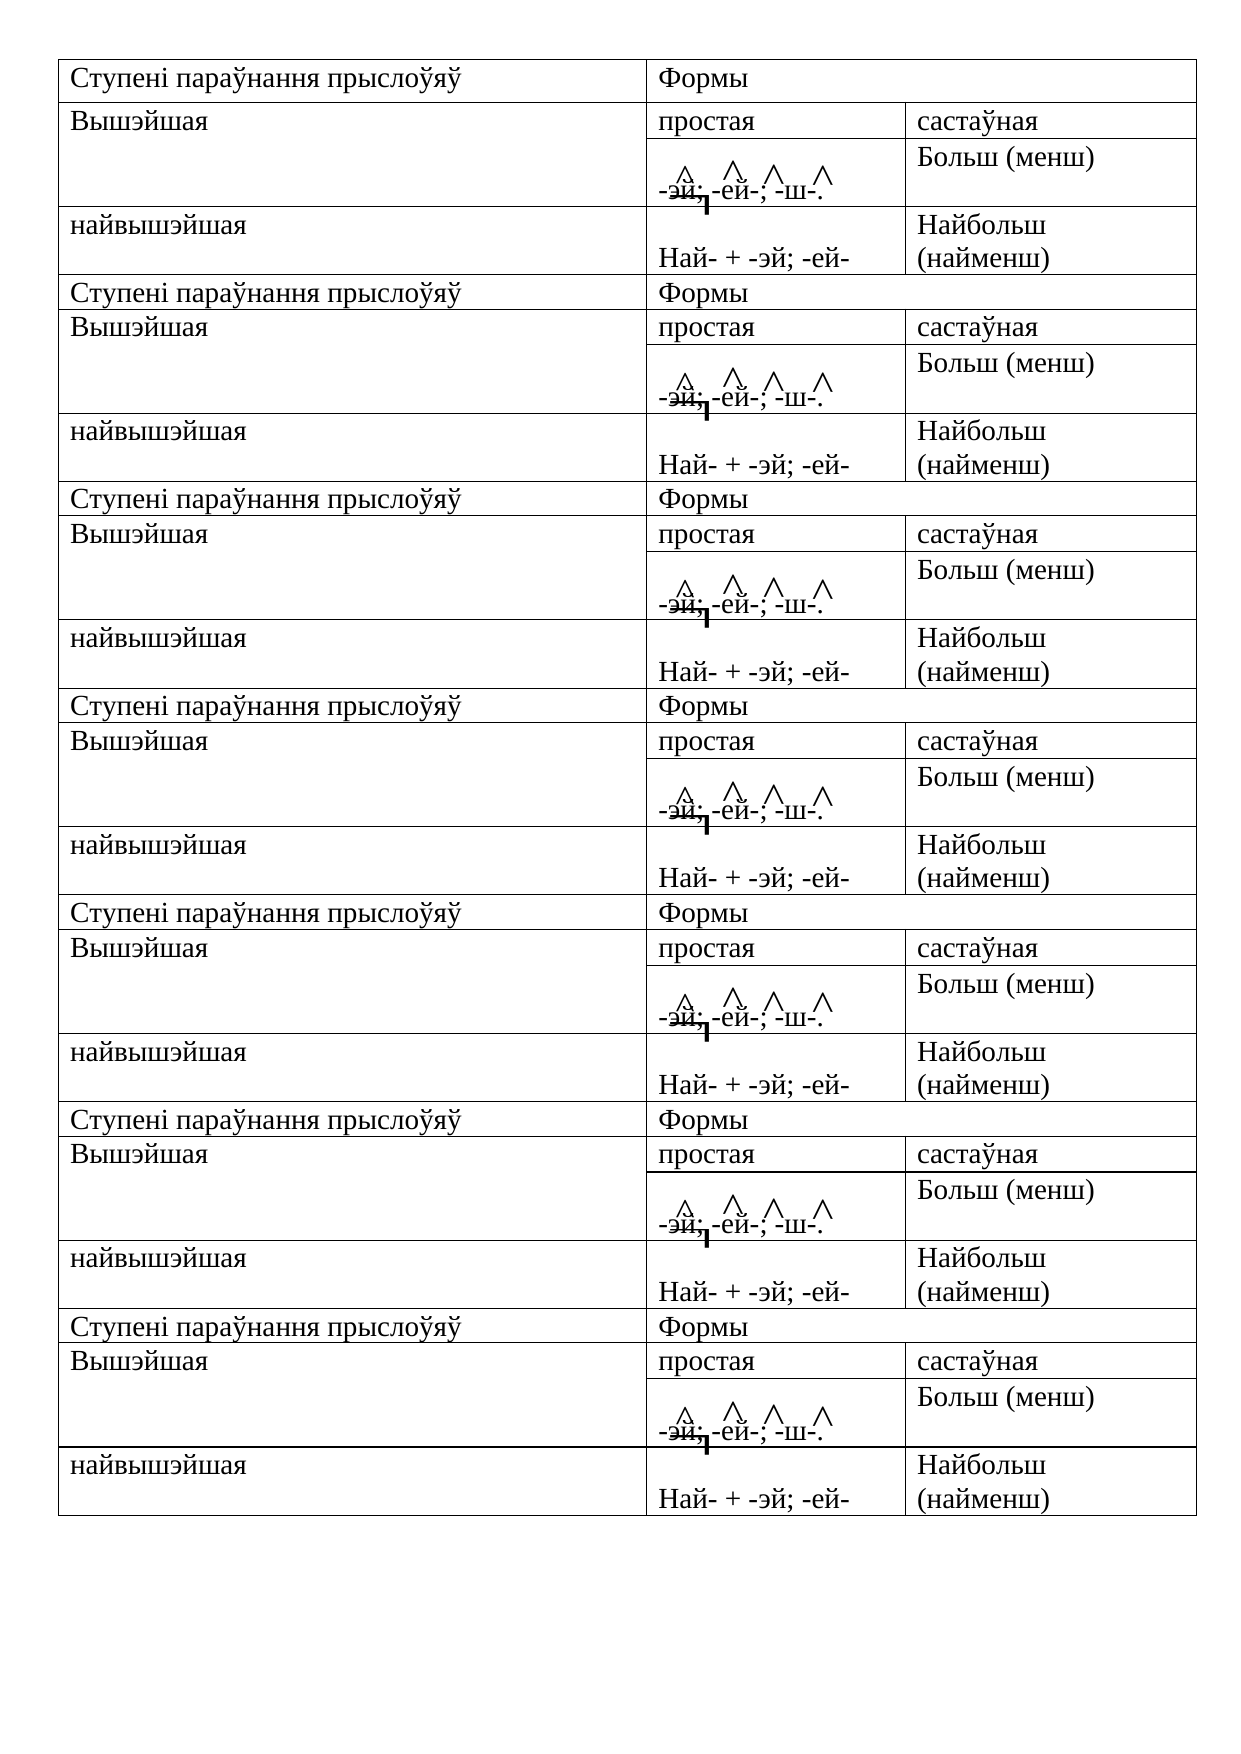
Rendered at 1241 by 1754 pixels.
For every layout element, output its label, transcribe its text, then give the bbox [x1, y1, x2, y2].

table_cell Больш (менш) [906, 552, 1196, 619]
table_cell Вышэйшая [59, 1343, 646, 1446]
table_cell найвышэйшая [59, 1241, 646, 1308]
table_cell Най- + -эй; -ей- [647, 620, 905, 687]
table_cell Вышэйшая [59, 310, 646, 412]
table_cell простая [647, 1343, 905, 1378]
table_cell простая [647, 1137, 905, 1171]
table_cell Ступені параўнання прыслоўяў [59, 1309, 646, 1342]
table_cell Найбольш (найменш) [906, 1241, 1196, 1308]
table_header Формы [647, 60, 1196, 102]
table_cell Найбольш (найменш) [906, 207, 1196, 274]
table_cell Формы [647, 275, 1196, 308]
table_cell Вышэйшая [59, 103, 646, 206]
table_cell Формы [647, 689, 1196, 722]
table_cell Больш (менш) [906, 966, 1196, 1033]
table_cell найвышэйшая [59, 207, 646, 274]
table_cell Больш (менш) [906, 1379, 1196, 1446]
table_cell -эй; -ей-; -ш-. [647, 139, 905, 206]
table_cell -эй; -ей-; -ш-. [647, 1379, 905, 1446]
table_cell састаўная [906, 723, 1196, 758]
table_cell найвышэйшая [59, 827, 646, 894]
table_cell простая [647, 516, 905, 551]
table_cell Вышэйшая [59, 930, 646, 1033]
table_cell -эй; -ей-; -ш-. [647, 1173, 905, 1239]
table_cell Формы [647, 1309, 1196, 1342]
table_cell састаўная [906, 310, 1196, 344]
table_cell Найбольш (найменш) [906, 827, 1196, 894]
table_cell -эй; -ей-; -ш-. [647, 966, 905, 1033]
table_cell Больш (менш) [906, 759, 1196, 826]
table_cell Най- + -эй; -ей- [647, 1241, 905, 1308]
table_cell Най- + -эй; -ей- [647, 1448, 905, 1514]
table_cell Больш (менш) [906, 1173, 1196, 1239]
table_cell Найбольш (найменш) [906, 414, 1196, 481]
table_cell найвышэйшая [59, 1034, 646, 1101]
table_cell Вышэйшая [59, 723, 646, 826]
table_cell Ступені параўнання прыслоўяў [59, 275, 646, 308]
table_cell Ступені параўнання прыслоўяў [59, 1102, 646, 1136]
table_cell Най- + -эй; -ей- [647, 1034, 905, 1101]
table_cell састаўная [906, 1137, 1196, 1171]
table_cell простая [647, 103, 905, 138]
table_cell Вышэйшая [59, 516, 646, 619]
table_cell састаўная [906, 1343, 1196, 1378]
table_cell найвышэйшая [59, 1448, 646, 1514]
table_cell Ступені параўнання прыслоўяў [59, 482, 646, 515]
table_cell найвышэйшая [59, 620, 646, 687]
table_cell Най- + -эй; -ей- [647, 414, 905, 481]
table_cell Формы [647, 895, 1196, 929]
table_cell Ступені параўнання прыслоўяў [59, 895, 646, 929]
table_cell простая [647, 930, 905, 965]
table_cell простая [647, 310, 905, 344]
table_cell Вышэйшая [59, 1137, 646, 1239]
table_cell Найбольш (найменш) [906, 1034, 1196, 1101]
table_cell састаўная [906, 516, 1196, 551]
table_cell Найбольш (найменш) [906, 1448, 1196, 1514]
table_cell -эй; -ей-; -ш-. [647, 552, 905, 619]
table_cell Най- + -эй; -ей- [647, 207, 905, 274]
table_cell Больш (менш) [906, 139, 1196, 206]
table_cell найвышэйшая [59, 414, 646, 481]
table_cell Най- + -эй; -ей- [647, 827, 905, 894]
table_cell простая [647, 723, 905, 758]
table_cell -эй; -ей-; -ш-. [647, 345, 905, 412]
table_cell -эй; -ей-; -ш-. [647, 759, 905, 826]
table_cell Больш (менш) [906, 345, 1196, 412]
table_cell Формы [647, 1102, 1196, 1136]
table_cell Формы [647, 482, 1196, 515]
table_cell састаўная [906, 930, 1196, 965]
table_header Ступені параўнання прыслоўяў [59, 60, 646, 102]
table_cell Найбольш (найменш) [906, 620, 1196, 687]
table_cell састаўная [906, 103, 1196, 138]
table_cell Ступені параўнання прыслоўяў [59, 689, 646, 722]
